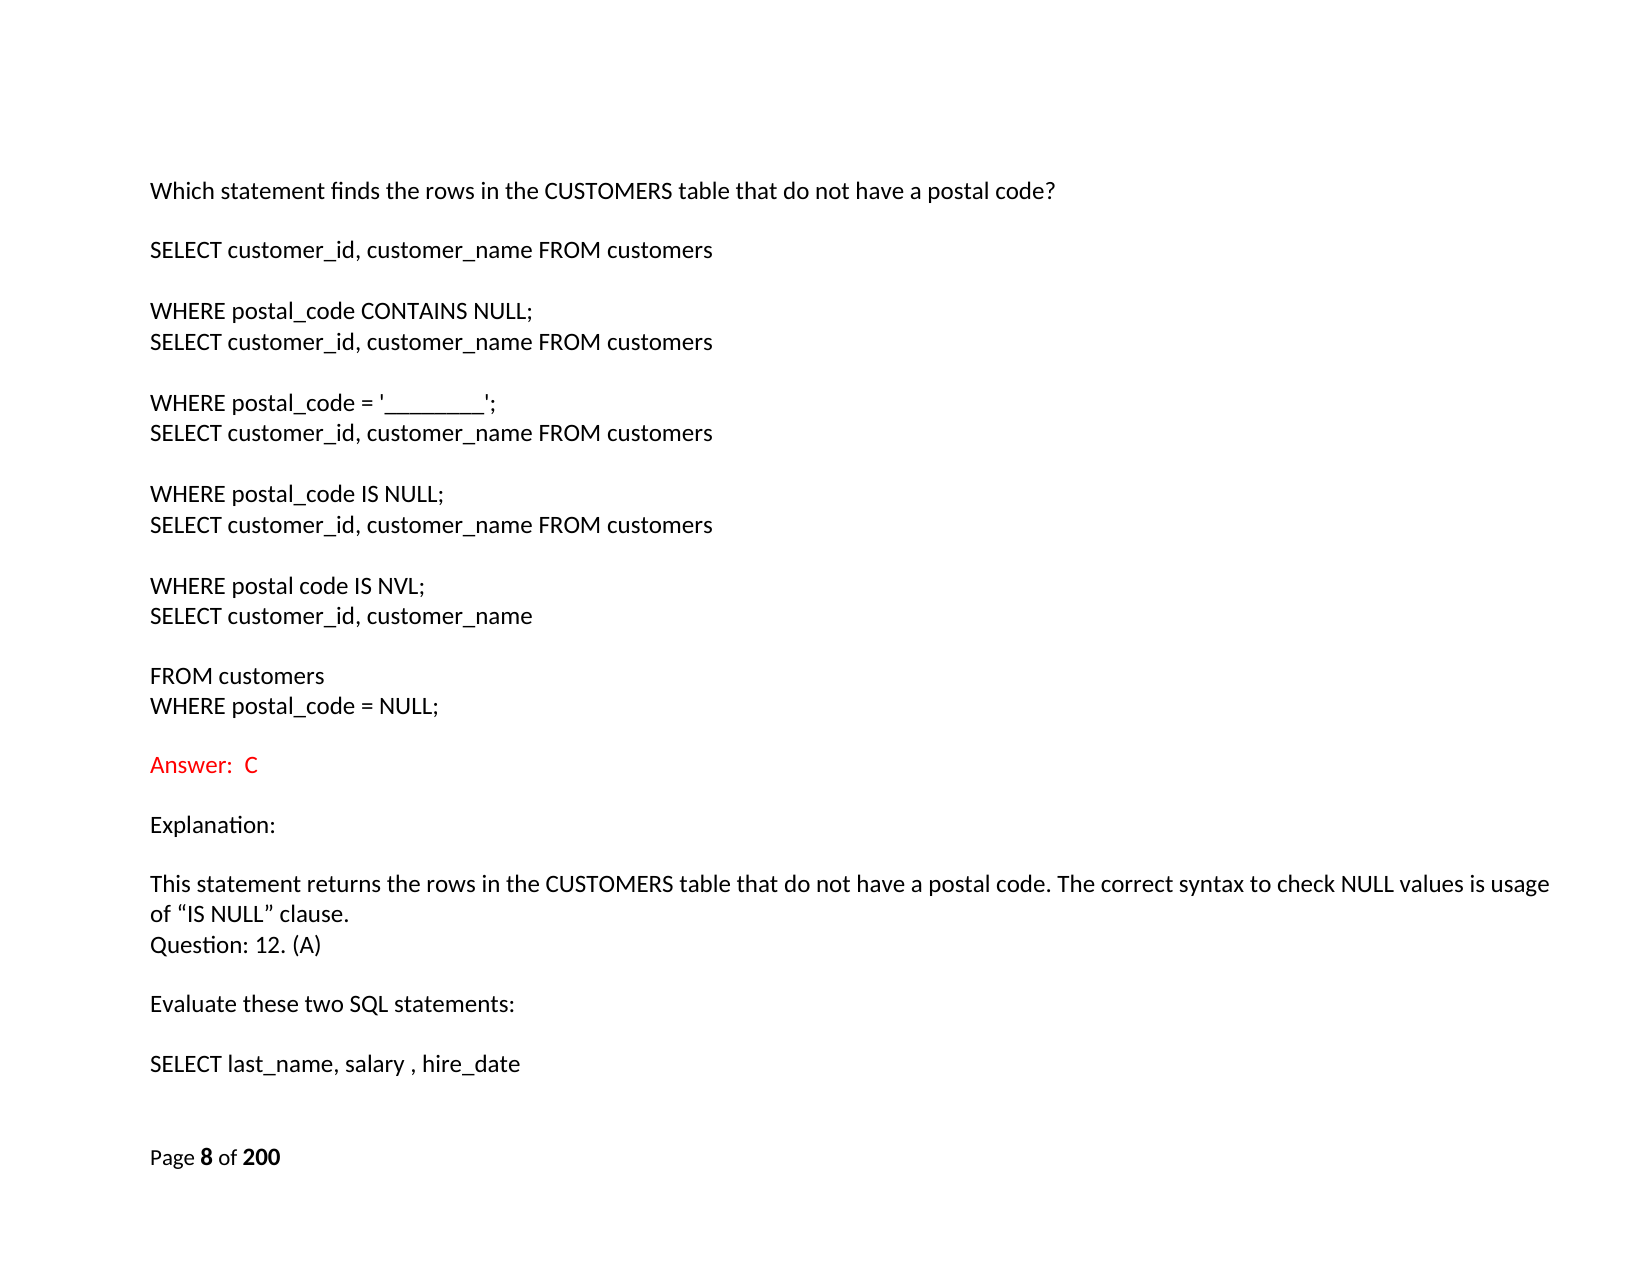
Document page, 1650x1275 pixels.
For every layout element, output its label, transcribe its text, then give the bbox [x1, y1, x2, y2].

text WHERE postal_code = NULL; [150, 690, 1577, 721]
text SELECT customer_id, customer_name FROM customers [150, 326, 1577, 356]
text SELECT customer_id, customer_name FROM customers [150, 417, 1577, 448]
text Question: 12. (A) [150, 929, 1577, 960]
text Evaluate these two SQL statements: [150, 988, 1577, 1019]
text WHERE postal_code CONTAINS NULL; [150, 295, 1577, 326]
text WHERE postal_code = '________'; [150, 387, 1577, 417]
text Answer: C [150, 749, 1577, 780]
text This statement returns the rows in the CUSTOMERS table that do not have a postal code. The correct syntax to check NULL values is usage of “IS NULL” clause. [150, 868, 1577, 929]
text SELECT customer_id, customer_name [150, 601, 1577, 631]
text SELECT customer_id, customer_name FROM customers [150, 509, 1577, 539]
text SELECT last_name, salary , hire_date [150, 1048, 1577, 1078]
text WHERE postal code IS NVL; [150, 570, 1577, 601]
text Explanation: [150, 809, 1577, 839]
text SELECT customer_id, customer_name FROM customers [150, 234, 1577, 265]
text FROM customers [150, 660, 1577, 690]
text Which statement finds the rows in the CUSTOMERS table that do not have a postal code? [150, 175, 1577, 206]
text WHERE postal_code IS NULL; [150, 478, 1577, 509]
